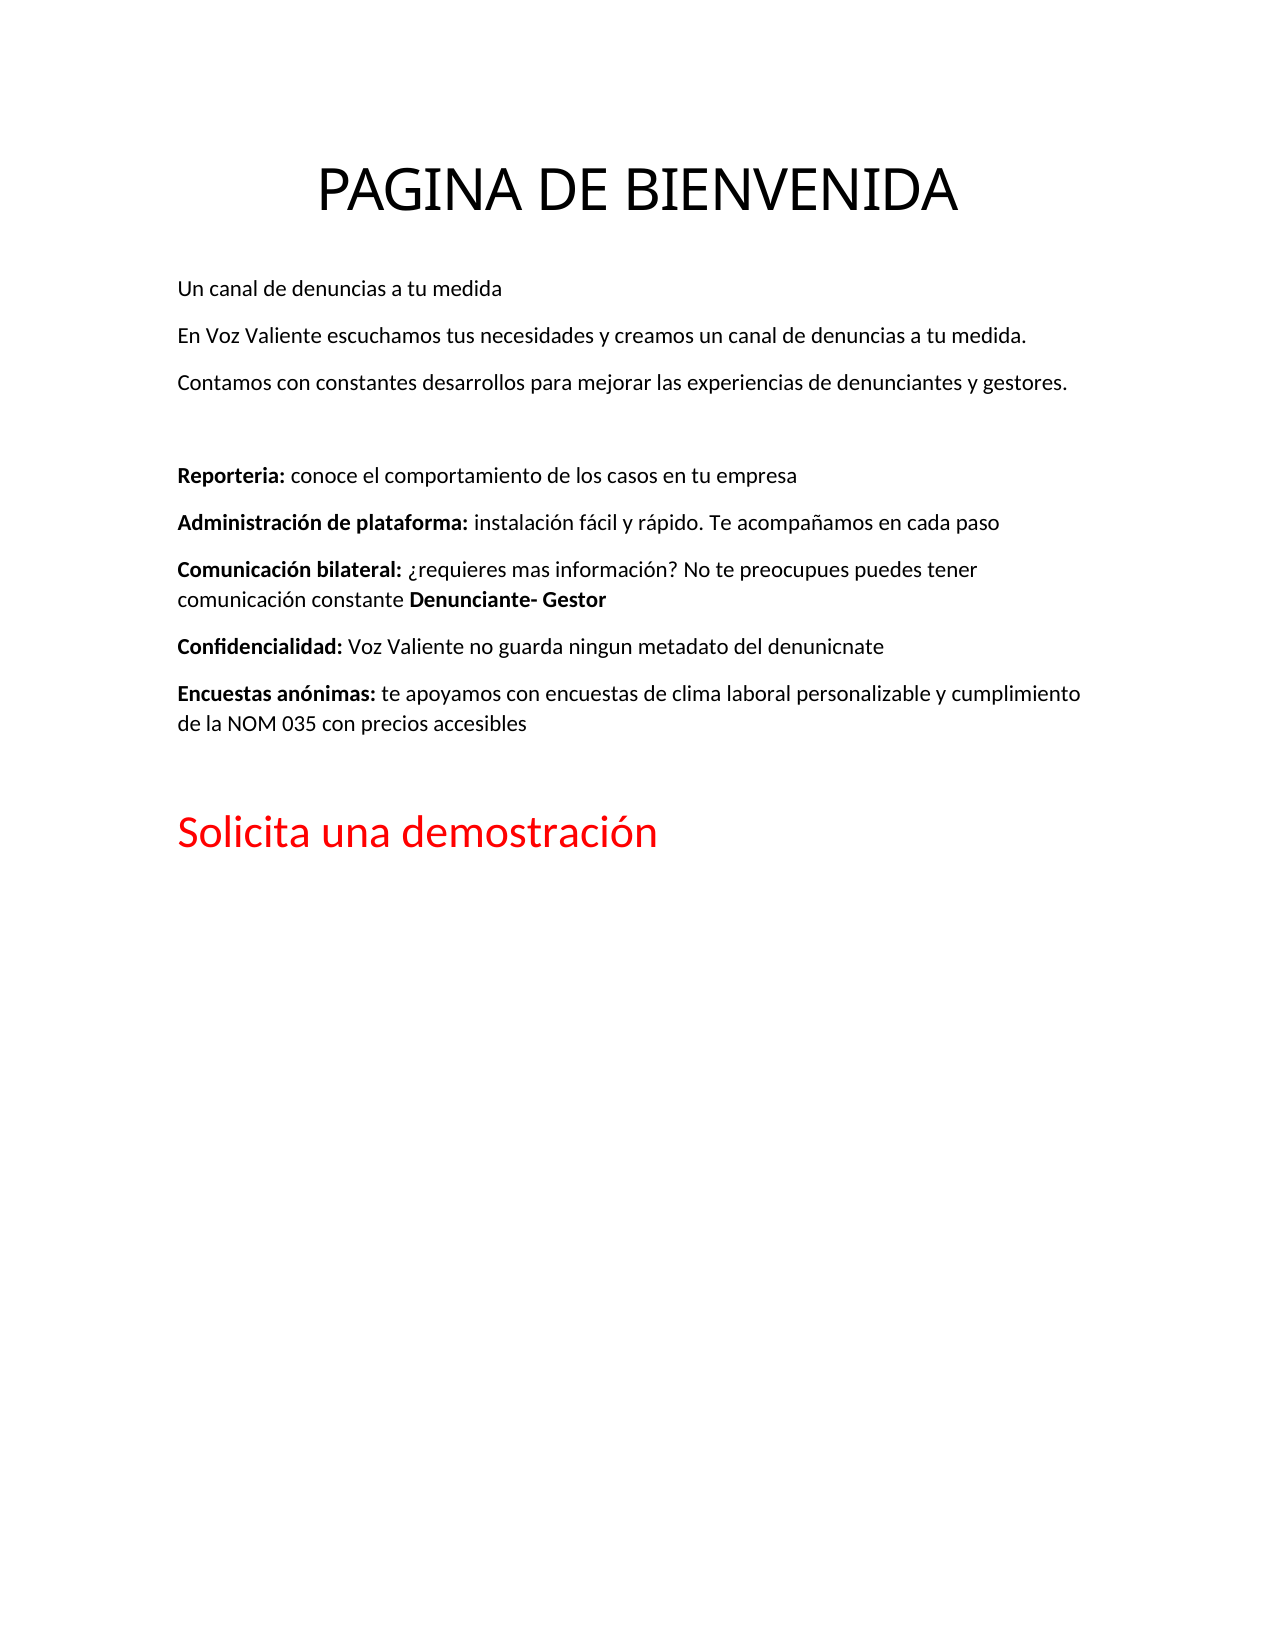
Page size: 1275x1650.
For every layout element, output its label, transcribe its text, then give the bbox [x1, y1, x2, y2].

text Encuestas anónimas: te apoyamos con encuestas de clima laboral personalizable y cumplimiento de la NOM 035 con precios accesibles [177, 679, 1098, 737]
text Administración de plataforma: instalación fácil y rápido. Te acompañamos en cada paso [177, 508, 1098, 536]
text Comunicación bilateral: ¿requieres mas información? No te preocupues puedes tener comunicación constante Denunciante- Gestor [177, 555, 1098, 613]
text Solicita una demostración [177, 803, 1098, 859]
text Un canal de denuncias a tu medida [177, 274, 1098, 302]
text Reporteria: conoce el comportamiento de los casos en tu empresa [177, 461, 1098, 489]
text Contamos con constantes desarrollos para mejorar las experiencias de denunciantes y gestores. [177, 368, 1098, 396]
text En Voz Valiente escuchamos tus necesidades y creamos un canal de denuncias a tu medida. [177, 321, 1098, 349]
text Confidencialidad: Voz Valiente no guarda ningun metadato del denunicnate [177, 632, 1098, 660]
title PAGINA DE BIENVENIDA [177, 148, 1098, 227]
